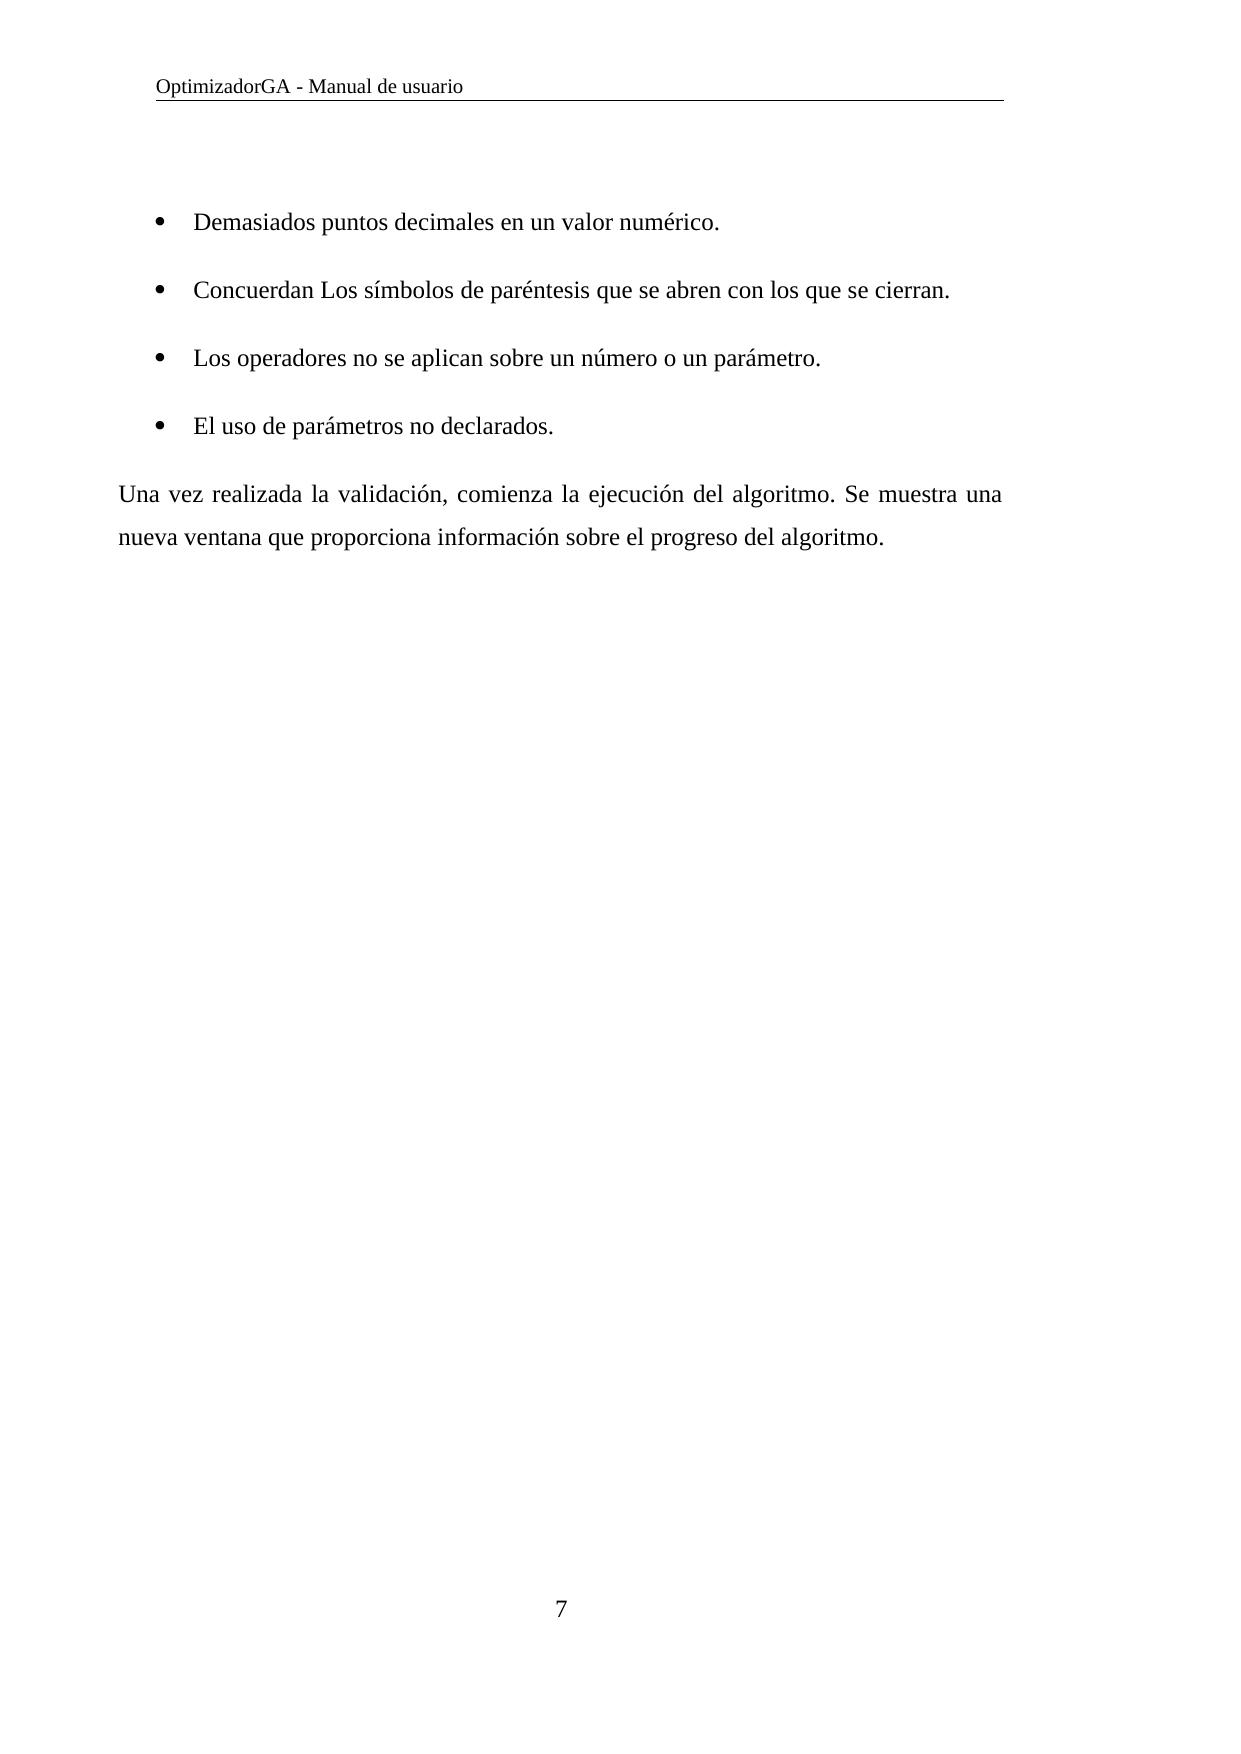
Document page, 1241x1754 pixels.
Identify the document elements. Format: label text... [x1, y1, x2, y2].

list El uso de parámetros no declarados. [156, 411, 1004, 440]
list Concuerdan Los símbolos de paréntesis que se abren con los que se cierran. [156, 275, 1004, 304]
list Demasiados puntos decimales en un valor numérico. [156, 207, 1004, 236]
list Los operadores no se aplican sobre un número o un parámetro. [156, 343, 1004, 372]
text Una vez realizada la validación, comienza la ejecución del algoritmo. Se muestra una nueva ventana que proporciona información sobre el progreso del algoritmo. [118, 479, 1004, 551]
